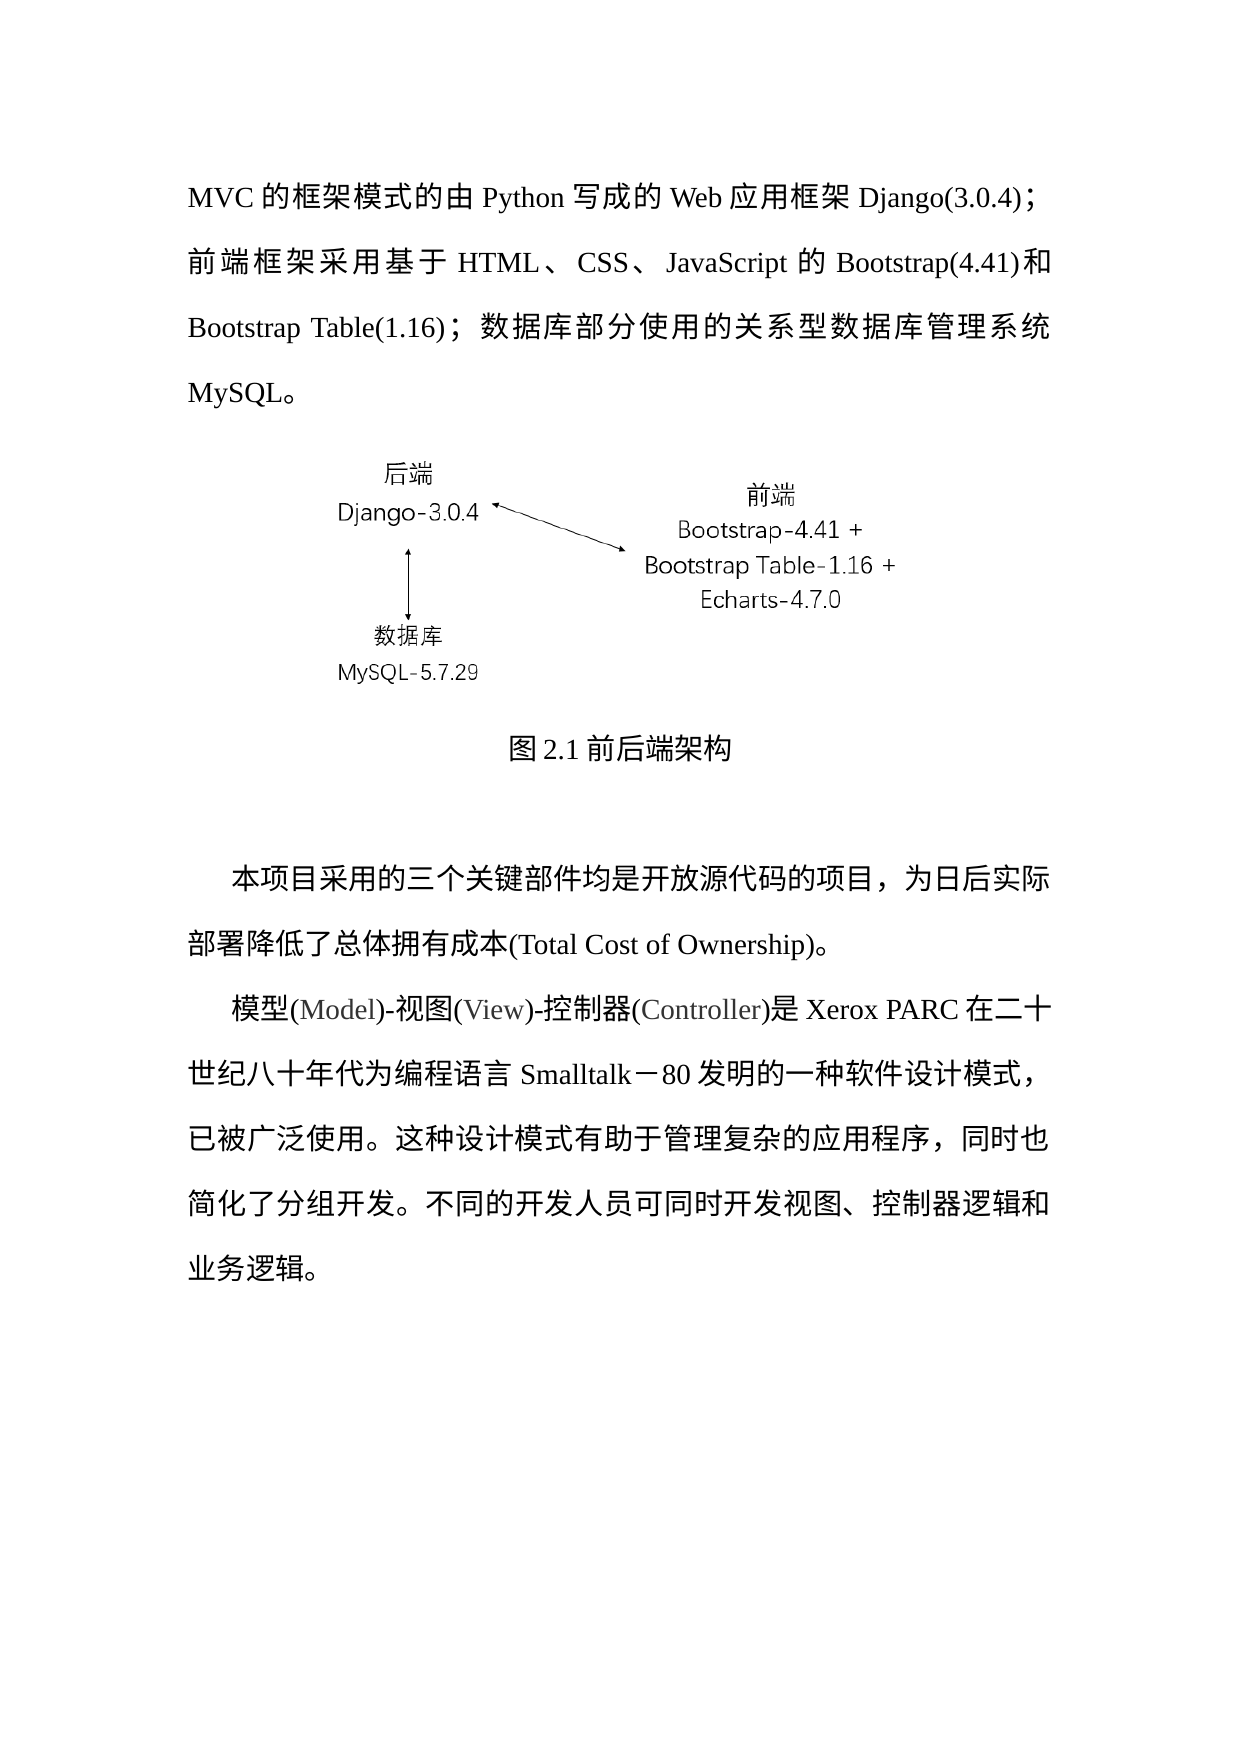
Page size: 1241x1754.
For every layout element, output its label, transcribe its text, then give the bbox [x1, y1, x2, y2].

picture [296, 422, 944, 704]
text 图2.1 前后端架构 [187, 714, 1053, 779]
text 模型(Model)-视图(View)-控制器(Controller)是Xerox PARC在二十世纪八十年代为编程语言Smalltalk－80发明的一种软件设计模式，已被广泛使用。这种设计模式有助于管理复杂的应用程序，同时也简化了分组开发。不同的开发人员可同时开发视图、控制器逻辑和业务逻辑。 [187, 974, 1053, 1299]
text 本项目采用的三个关键部件均是开放源代码的项目，为日后实际部署降低了总体拥有成本(Total Cost of Ownership)。 [187, 844, 1053, 974]
